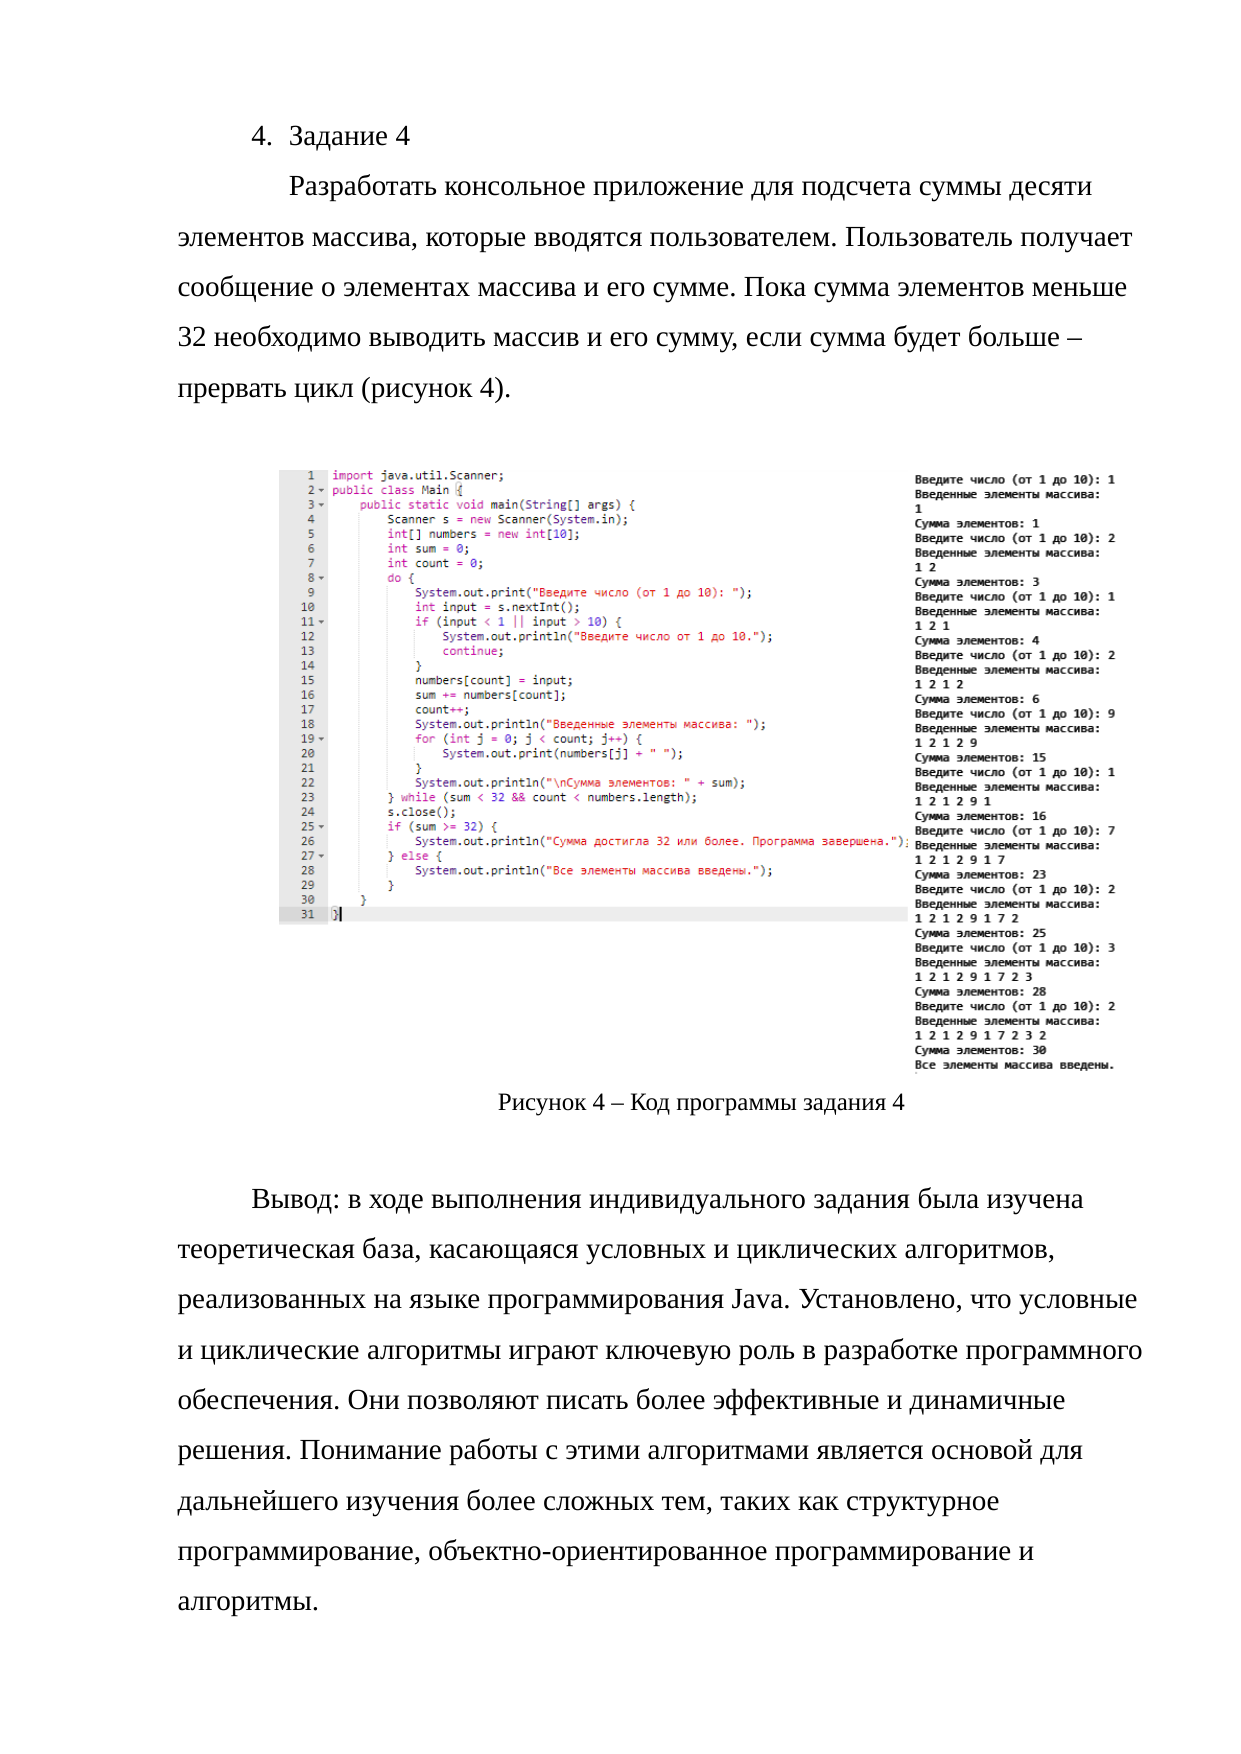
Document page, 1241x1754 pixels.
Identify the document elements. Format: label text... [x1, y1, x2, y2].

text Рисунок 4 – Код программы задания 4 [177, 1087, 1152, 1116]
list Вывод: в ходе выполнения индивидуального задания была изучена теоретическая база, касающаяся условных и циклических алгоритмов, реализованных на языке программирования Java. Установлено, что условные и циклические алгоритмы играют ключевую роль в разработке программного обеспечения. Они позволяют писать более эффективные и динамичные решения. Понимание работы с этими алгоритмами является основой для дальнейшего изучения более сложных тем, таких как структурное программирование, объектно-ориентированное программирование и алгоритмы. [177, 1181, 1152, 1617]
list Задание 4 [251, 118, 1152, 152]
list Разработать консольное приложение для подсчета суммы десяти элементов массива, которые вводятся пользователем. Пользователь получает сообщение о элементах массива и его сумме. Пока сумма элементов меньше 32 необходимо выводить массив и его сумму, если сумма будет больше – прервать цикл (рисунок 4). [177, 168, 1152, 403]
picture [279, 470, 1124, 1074]
